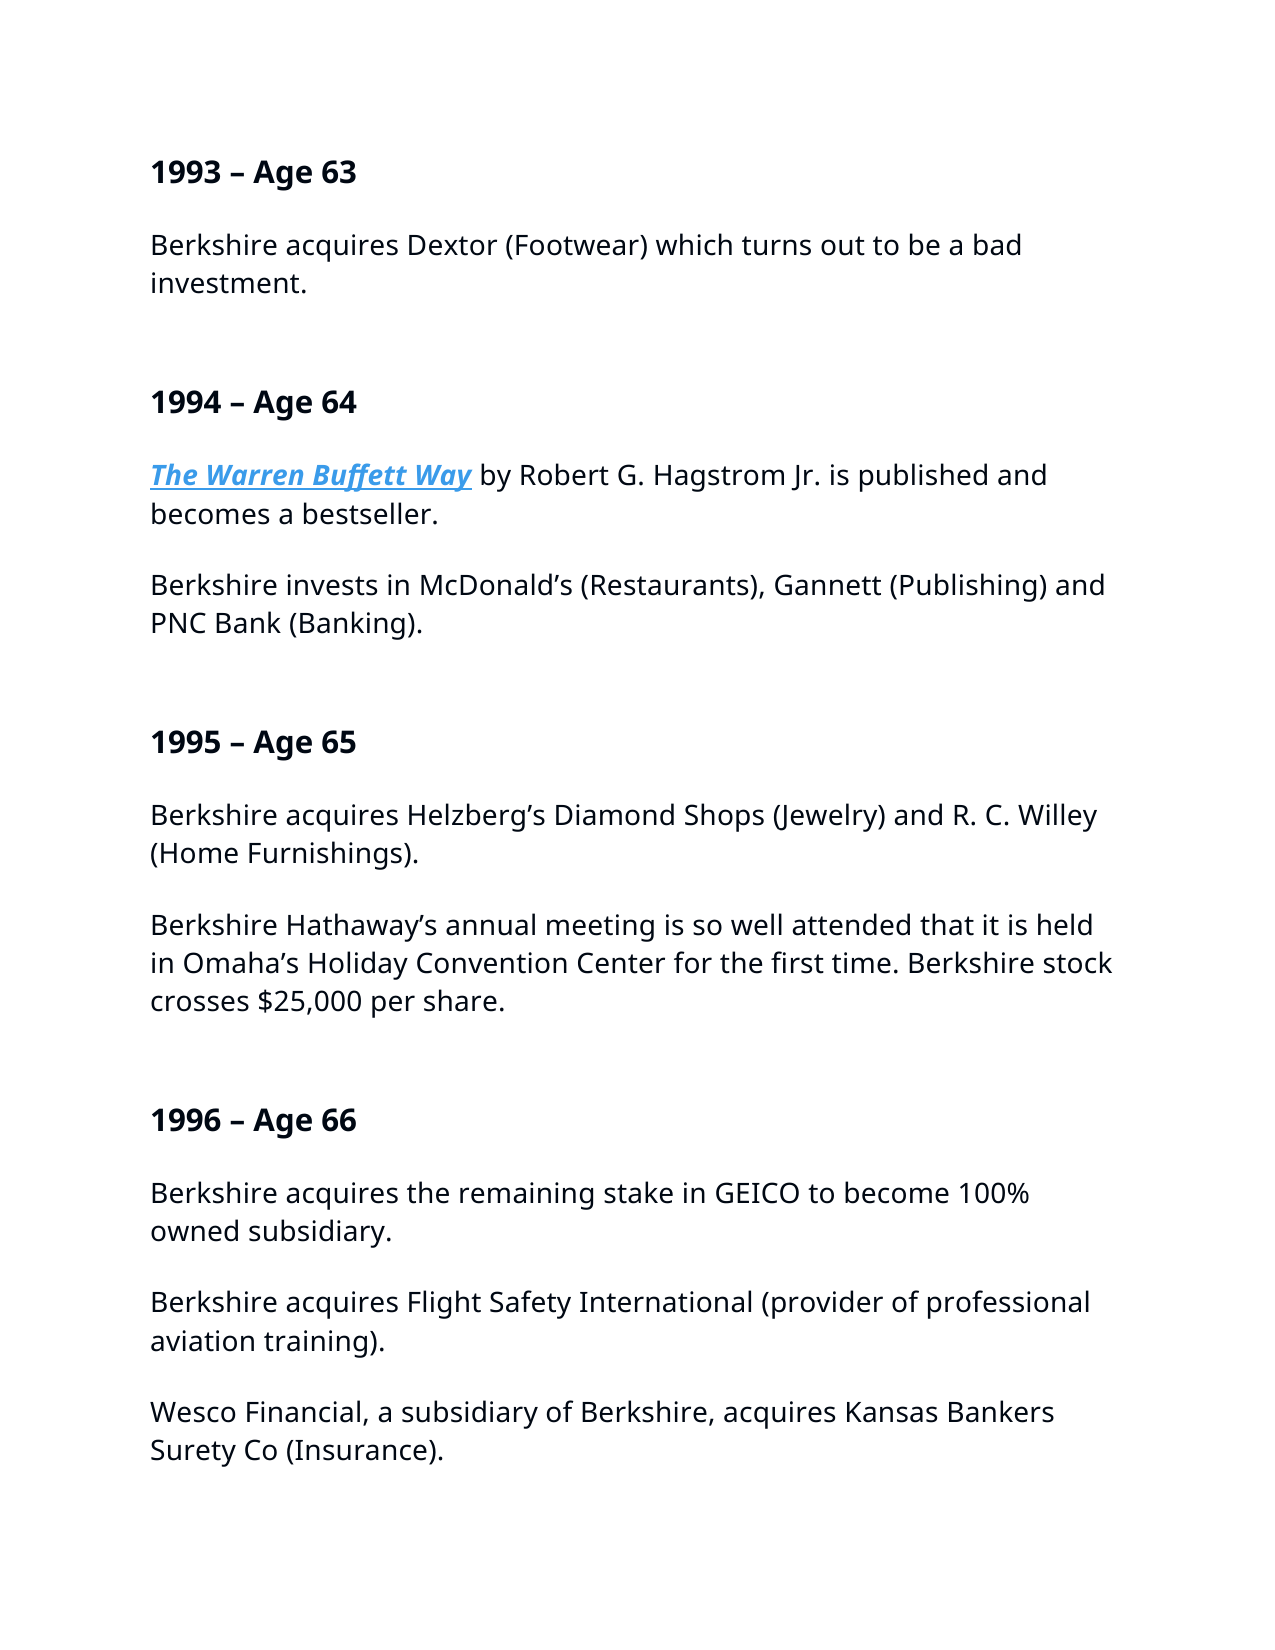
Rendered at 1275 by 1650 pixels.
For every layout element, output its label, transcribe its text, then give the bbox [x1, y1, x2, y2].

subtitle 1994 – Age 64 [150, 380, 1125, 423]
subtitle 1996 – Age 66 [150, 1098, 1125, 1141]
text Berkshire invests in McDonald’s (Restaurants), Gannett (Publishing) and PNC Bank (Banking). [150, 565, 1125, 642]
subtitle 1995 – Age 65 [150, 720, 1125, 762]
text Berkshire acquires Dextor (Footwear) which turns out to be a bad investment. [150, 225, 1125, 302]
subtitle 1993 – Age 63 [150, 150, 1125, 193]
text Berkshire acquires Helzberg’s Diamond Shops (Jewelry) and R. C. Willey (Home Furnishings). [150, 795, 1125, 872]
text The Warren Buffett Way by Robert G. Hagstrom Jr. is published and becomes a bestseller. [150, 456, 1125, 532]
text Wesco Financial, a subsidiary of Berkshire, acquires Kansas Bankers Surety Co (Insurance). [150, 1392, 1125, 1469]
text Berkshire acquires Flight Safety International (provider of professional aviation training). [150, 1283, 1125, 1359]
text Berkshire Hathaway’s annual meeting is so well attended that it is held in Omaha’s Holiday Convention Center for the first time. Berkshire stock crosses $25,000 per share. [150, 905, 1125, 1020]
text Berkshire acquires the remaining stake in GEICO to become 100% owned subsidiary. [150, 1173, 1125, 1250]
